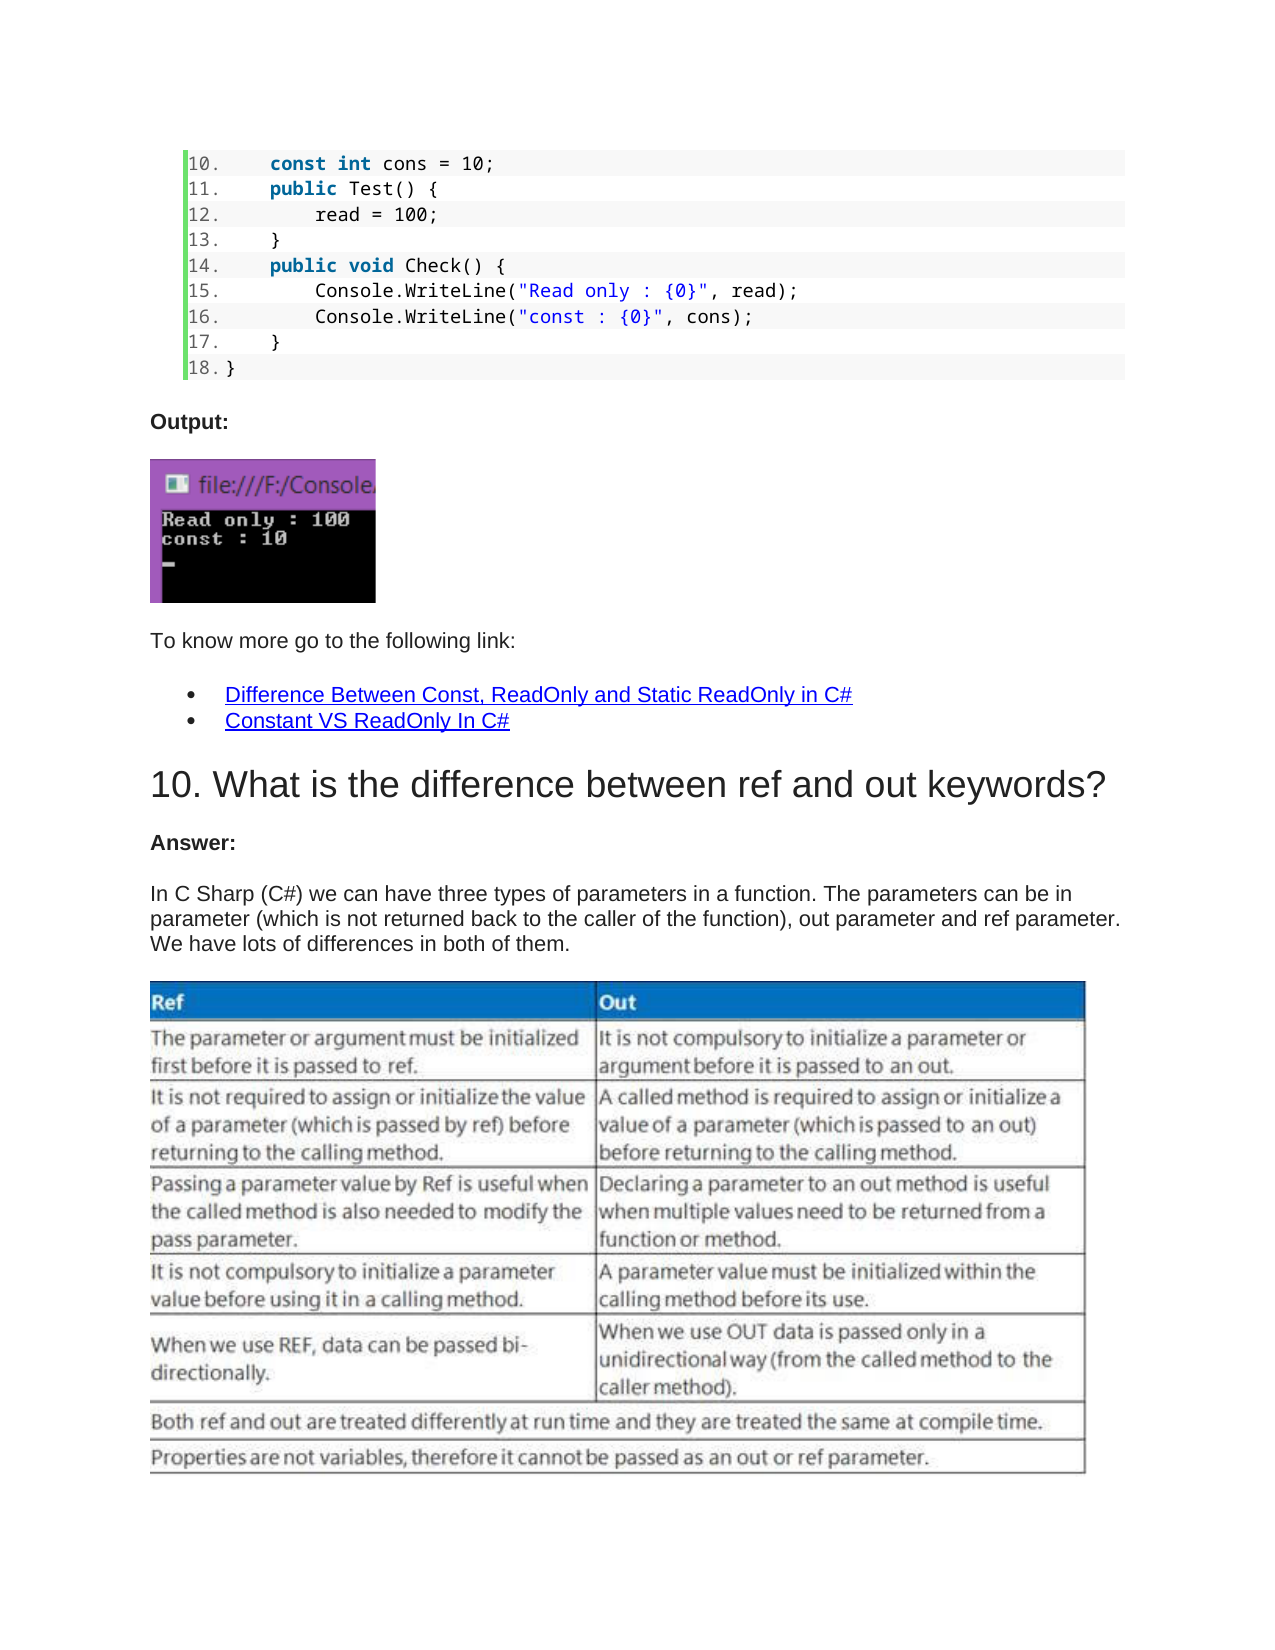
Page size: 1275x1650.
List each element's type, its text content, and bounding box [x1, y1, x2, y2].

list Console.WriteLine("Read only : {0}", read); [188, 278, 1125, 303]
list } [188, 227, 1125, 252]
text Output: [150, 409, 1125, 434]
picture [150, 981, 1087, 1477]
list } [188, 329, 1125, 354]
list } [188, 354, 1125, 380]
text To know more go to the following link: [150, 628, 1125, 653]
text 10. What is the difference between ref and out keywords? [150, 762, 1125, 805]
list Console.WriteLine("const : {0}", cons); [188, 303, 1125, 329]
list Difference Between Const, ReadOnly and Static ReadOnly in C# [187, 682, 1125, 707]
list public void Check() { [188, 252, 1125, 278]
list const int cons = 10; [188, 150, 1125, 176]
list Constant VS ReadOnly In C# [187, 707, 1125, 733]
list public Test() { [188, 176, 1125, 201]
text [150, 805, 1125, 1477]
picture [150, 459, 376, 603]
list read = 100; [188, 201, 1125, 227]
